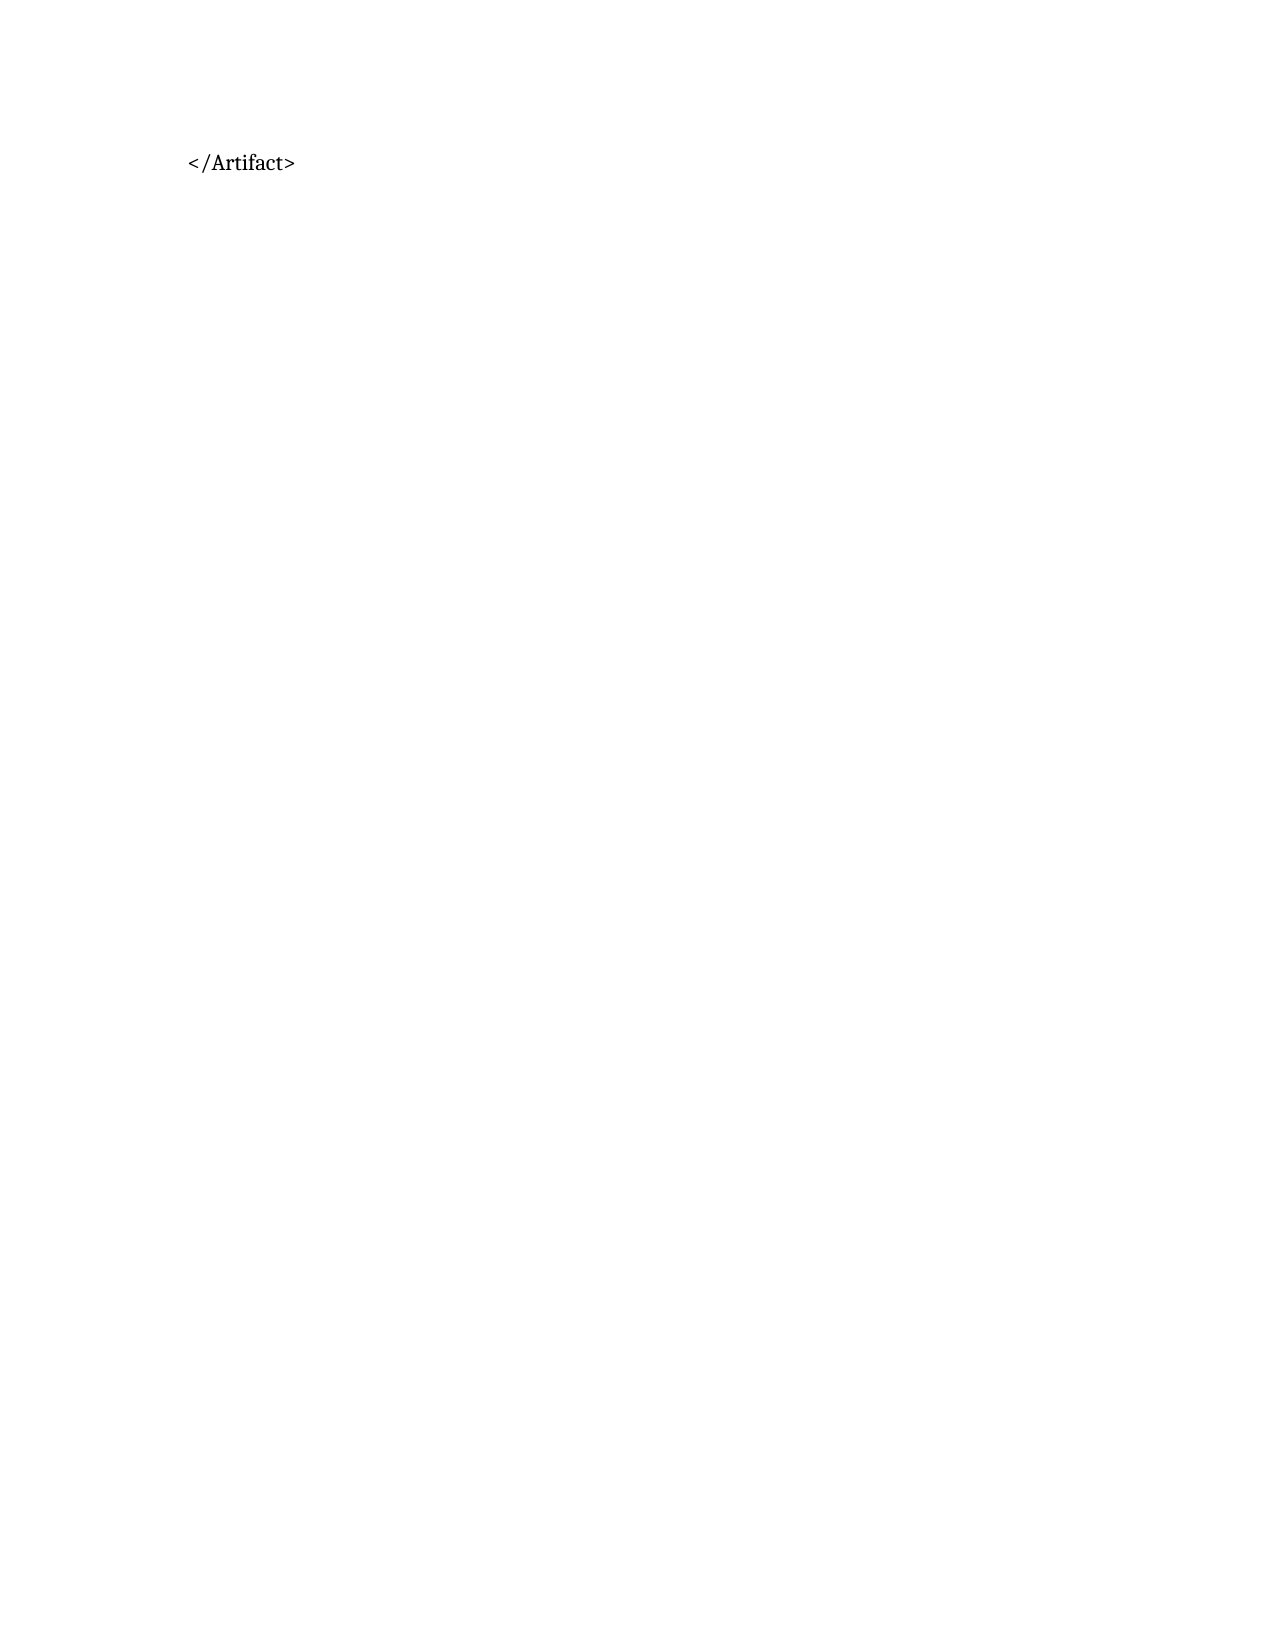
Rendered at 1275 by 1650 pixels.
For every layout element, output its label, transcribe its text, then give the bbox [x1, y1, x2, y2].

text </Artifact> [187, 150, 1087, 176]
